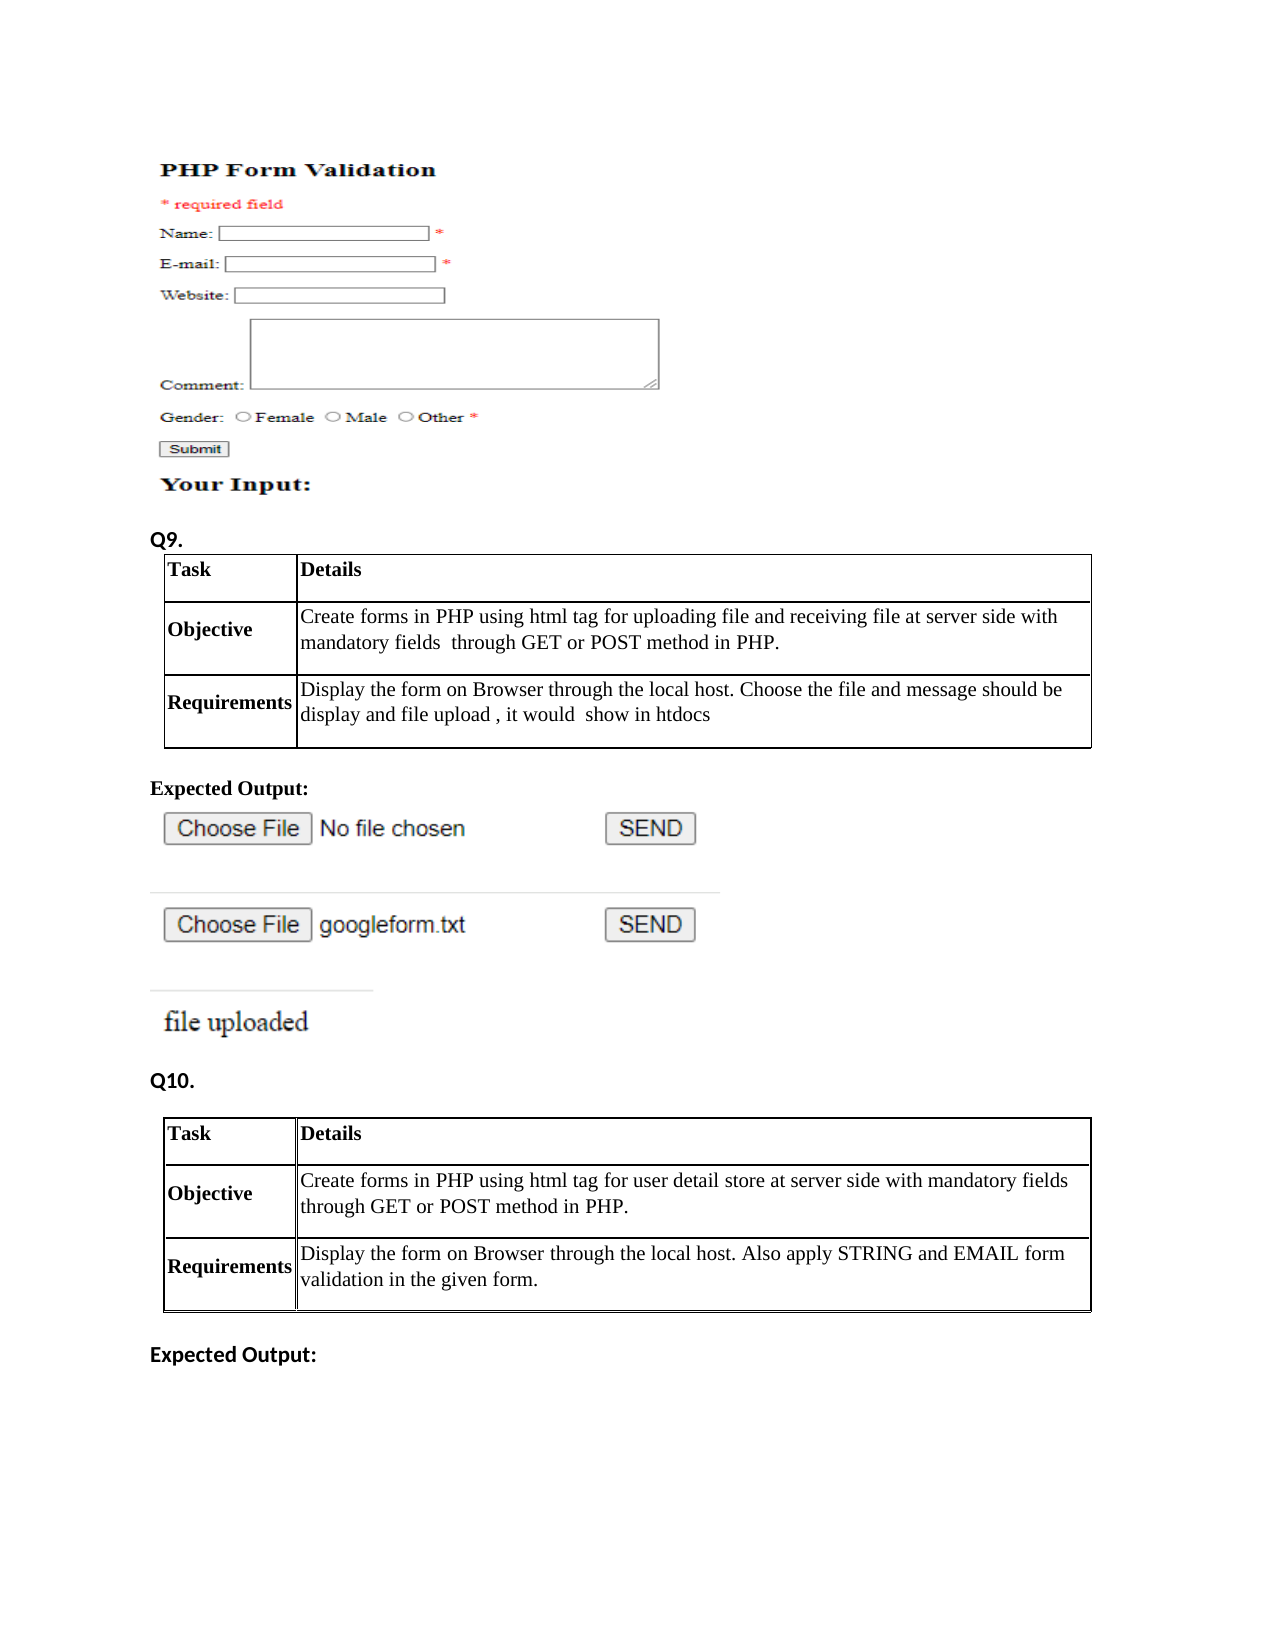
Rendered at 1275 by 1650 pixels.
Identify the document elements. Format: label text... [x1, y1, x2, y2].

table_header Task [165, 555, 296, 601]
table_cell Requirements [165, 676, 296, 747]
table_cell Create forms in PHP using html tag for uploading file and receiving file at server side with mandatory fields through GET or POST method in PHP. [298, 601, 1091, 674]
table_header Details [298, 555, 1091, 601]
picture [150, 150, 724, 526]
text Q9. [150, 526, 1125, 554]
table_header Details [298, 1119, 1090, 1164]
text Expected Output: [150, 1340, 1125, 1368]
text Expected Output: [150, 776, 1125, 800]
table_cell Create forms in PHP using html tag for user detail store at server side with mandatory fields through GET or POST method in PHP. [298, 1164, 1090, 1237]
text Q10. [150, 1066, 1125, 1094]
table_cell Requirements [165, 1239, 296, 1310]
table_cell Display the form on Browser through the local host. Also apply STRING and EMAIL form validation in the given form. [296, 1237, 1090, 1310]
table_cell Objective [165, 603, 296, 674]
table_cell Objective [165, 1166, 295, 1237]
picture [150, 800, 748, 1066]
table_header Task [165, 1119, 295, 1164]
table_cell Display the form on Browser through the local host. Choose the file and message should be display and file upload , it would show in htdocs [298, 674, 1091, 747]
